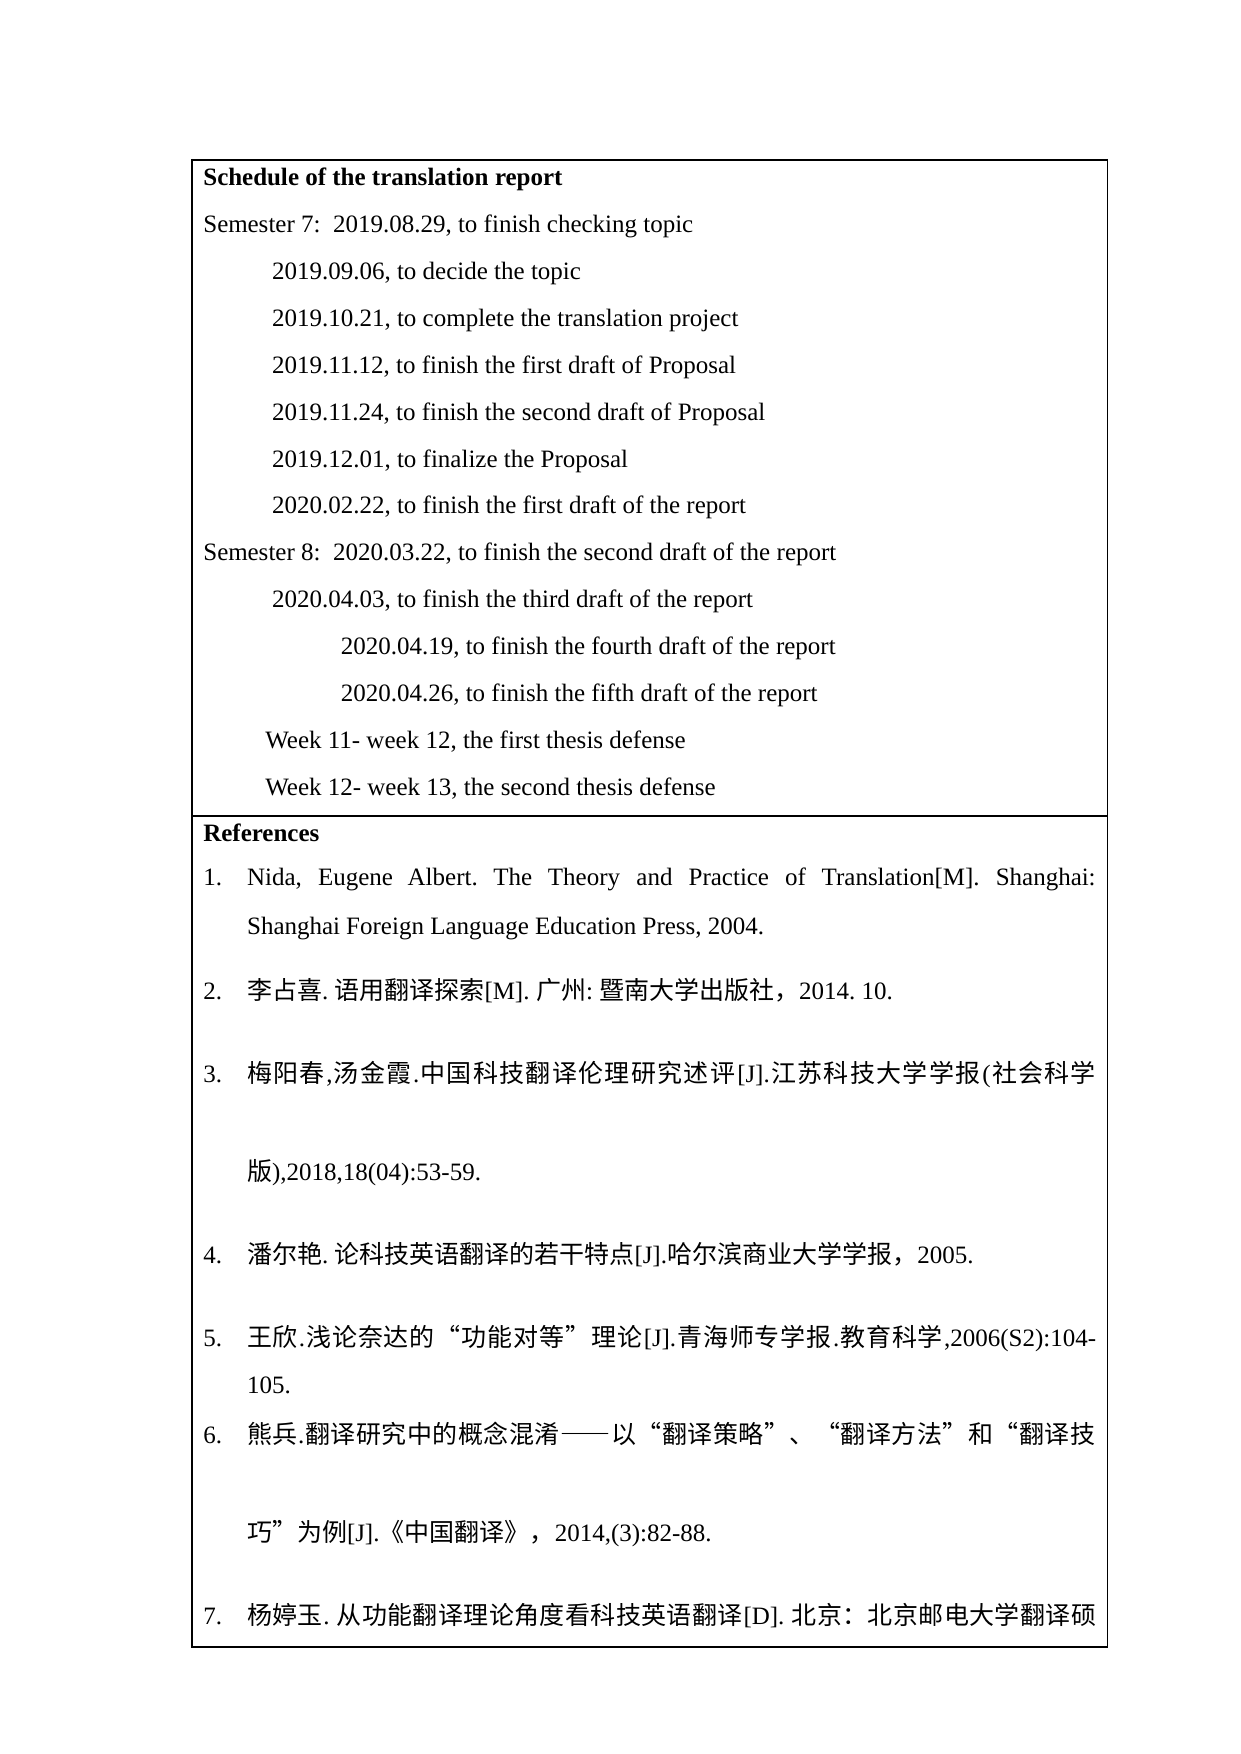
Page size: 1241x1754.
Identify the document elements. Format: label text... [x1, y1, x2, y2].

table_cell Schedule of the translation report Semester 7: 2019.08.29, to finish checking topic 2019.09.06, to decide the topic 2019.10.21, to complete the translation project 2019.11.12, to finish the first draft of Proposal 2019.11.24, to finish the second draft of Proposal 2019.12.01, to finalize the Proposal 2020.02.22, to finish the first draft of the report Semester 8: 2020.03.22, to finish the second draft of the report 2020.04.03, to finish the third draft of the report 2020.04.19, to finish the fourth draft of the report 2020.04.26, to finish the fifth draft of the report Week 11- week 12, the first thesis defense Week 12- week 13, the second thesis defense [193, 161, 1107, 815]
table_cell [193, 817, 1107, 1646]
